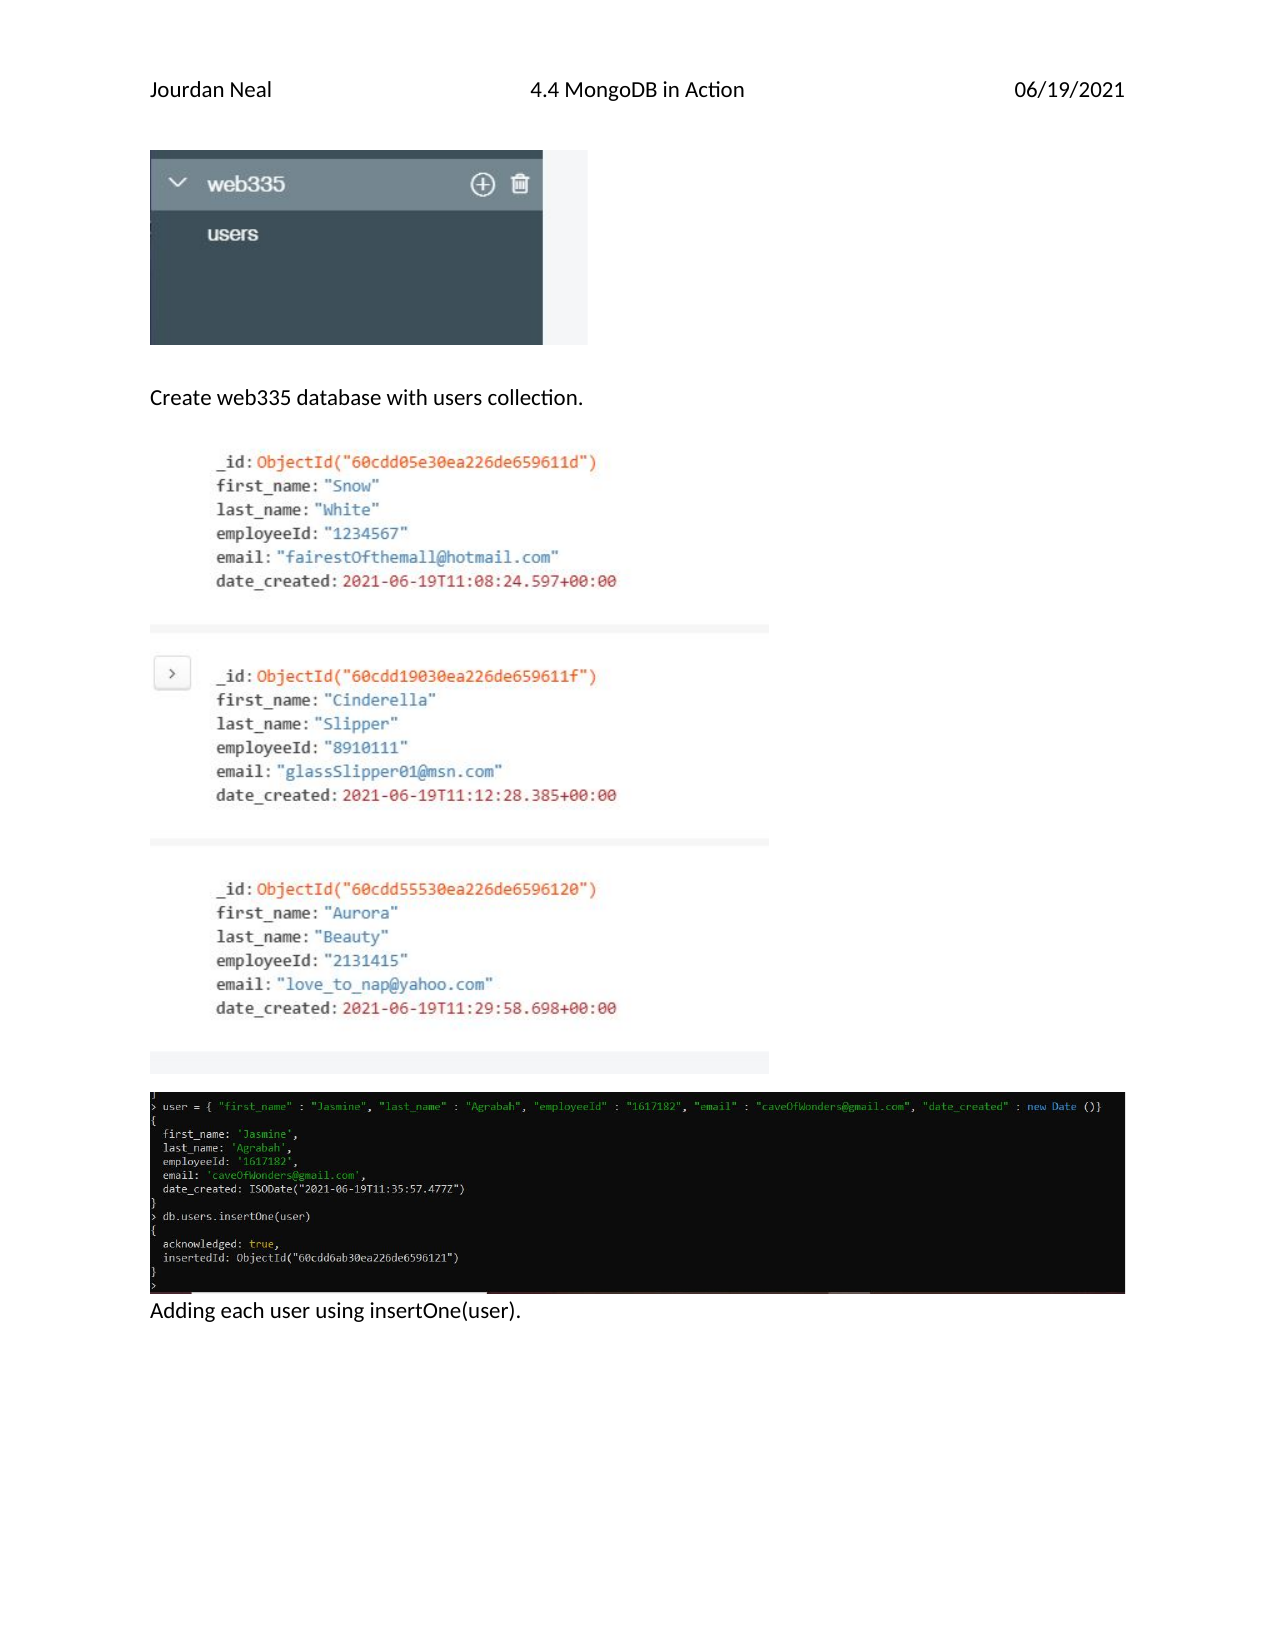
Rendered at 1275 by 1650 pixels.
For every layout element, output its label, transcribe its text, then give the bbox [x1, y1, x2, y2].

picture [150, 429, 769, 1074]
picture [150, 150, 588, 345]
text Create web335 database with users collection. [150, 383, 1125, 411]
text Adding each user using insertOne(user). [150, 1294, 1125, 1324]
picture [150, 1092, 1125, 1294]
